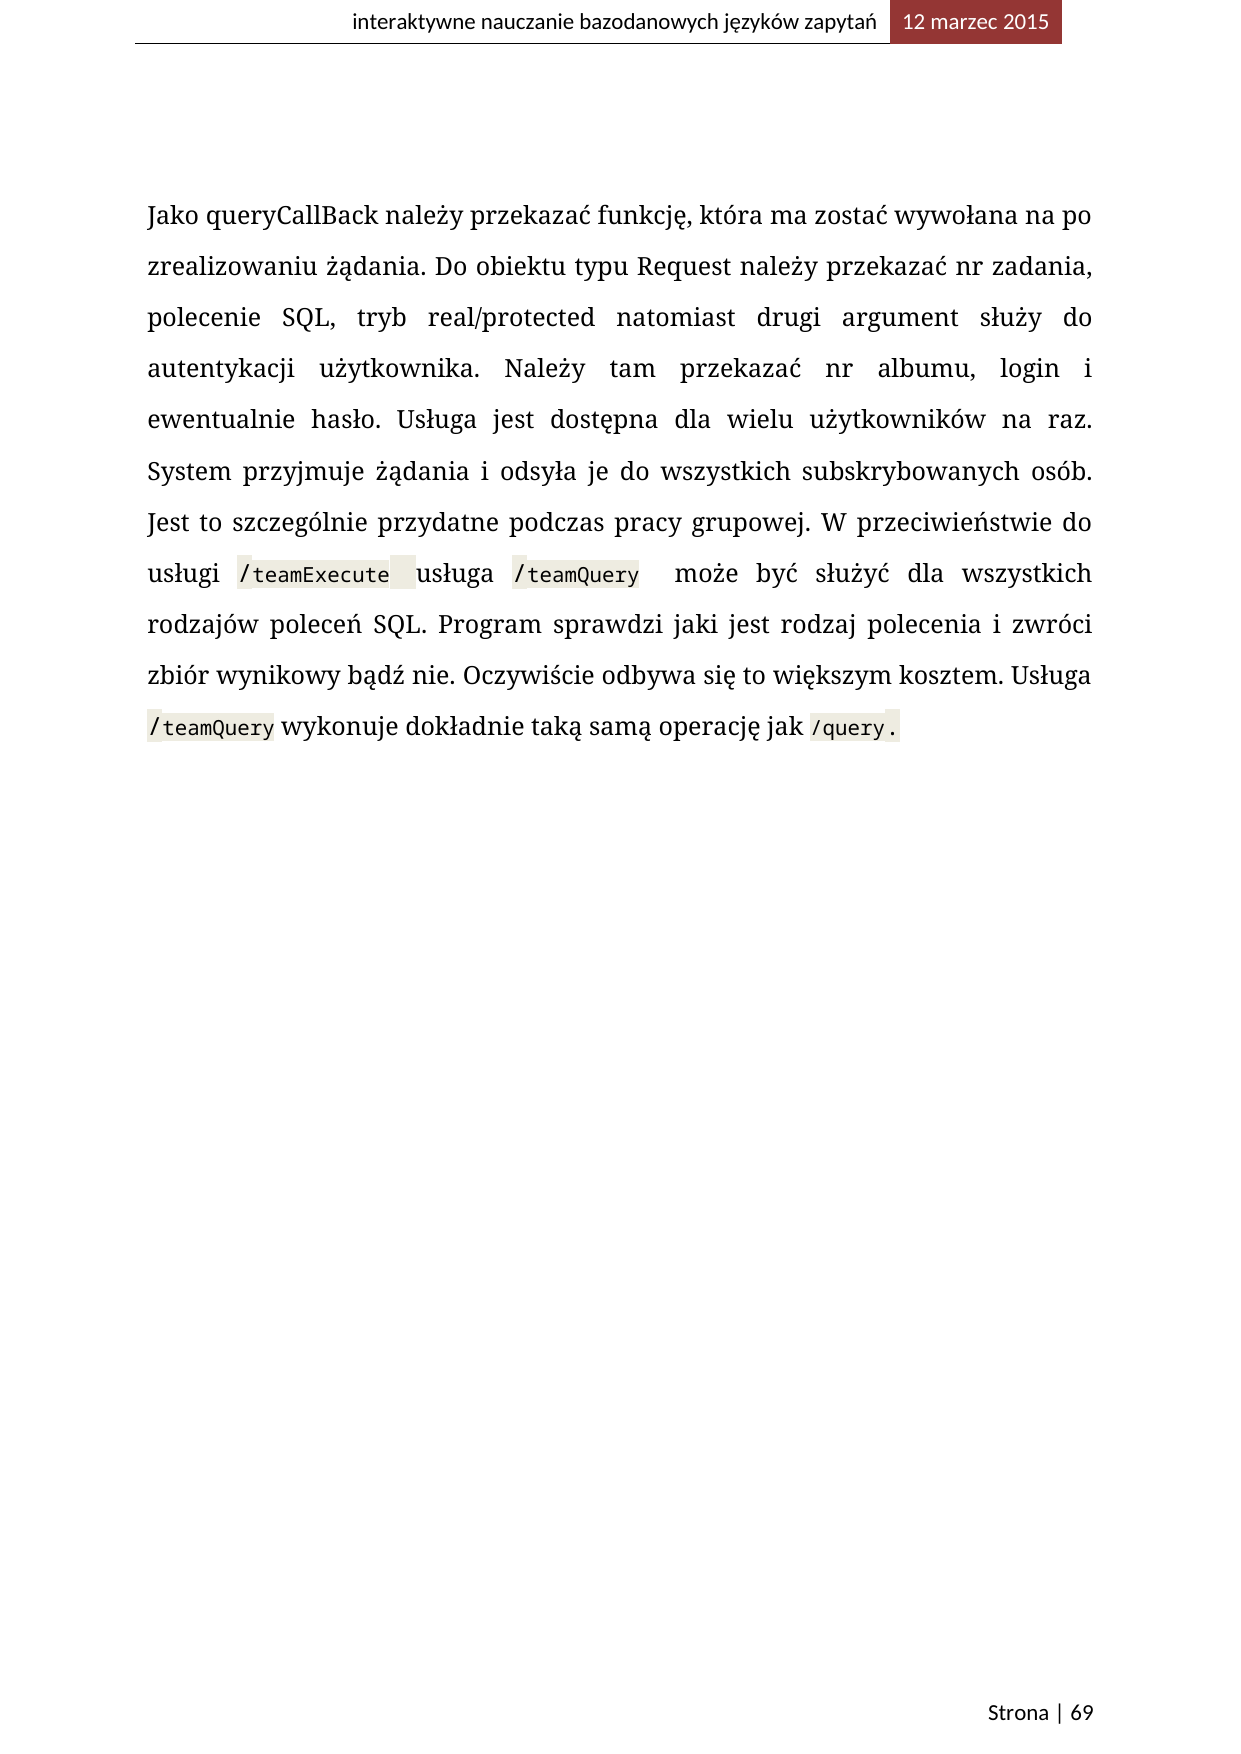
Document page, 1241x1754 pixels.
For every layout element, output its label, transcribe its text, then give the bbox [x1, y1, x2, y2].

text Jako queryCallBack należy przekazać funkcję, która ma zostać wywołana na po zrealizowaniu żądania. Do obiektu typu Request należy przekazać nr zadania, polecenie SQL, tryb real/protected natomiast drugi argument służy do autentykacji użytkownika. Należy tam przekazać nr albumu, login i ewentualnie hasło. Usługa jest dostępna dla wielu użytkowników na raz. System przyjmuje żądania i odsyła je do wszystkich subskrybowanych osób. Jest to szczególnie przydatne podczas pracy grupowej. W przeciwieństwie do usługi /teamExecute usługa /teamQuery może być służyć dla wszystkich rodzajów poleceń SQL. Program sprawdzi jaki jest rodzaj polecenia i zwróci zbiór wynikowy bądź nie. Oczywiście odbywa się to większym kosztem. Usługa /teamQuery wykonuje dokładnie taką samą operację jak /query. [147, 198, 1093, 742]
